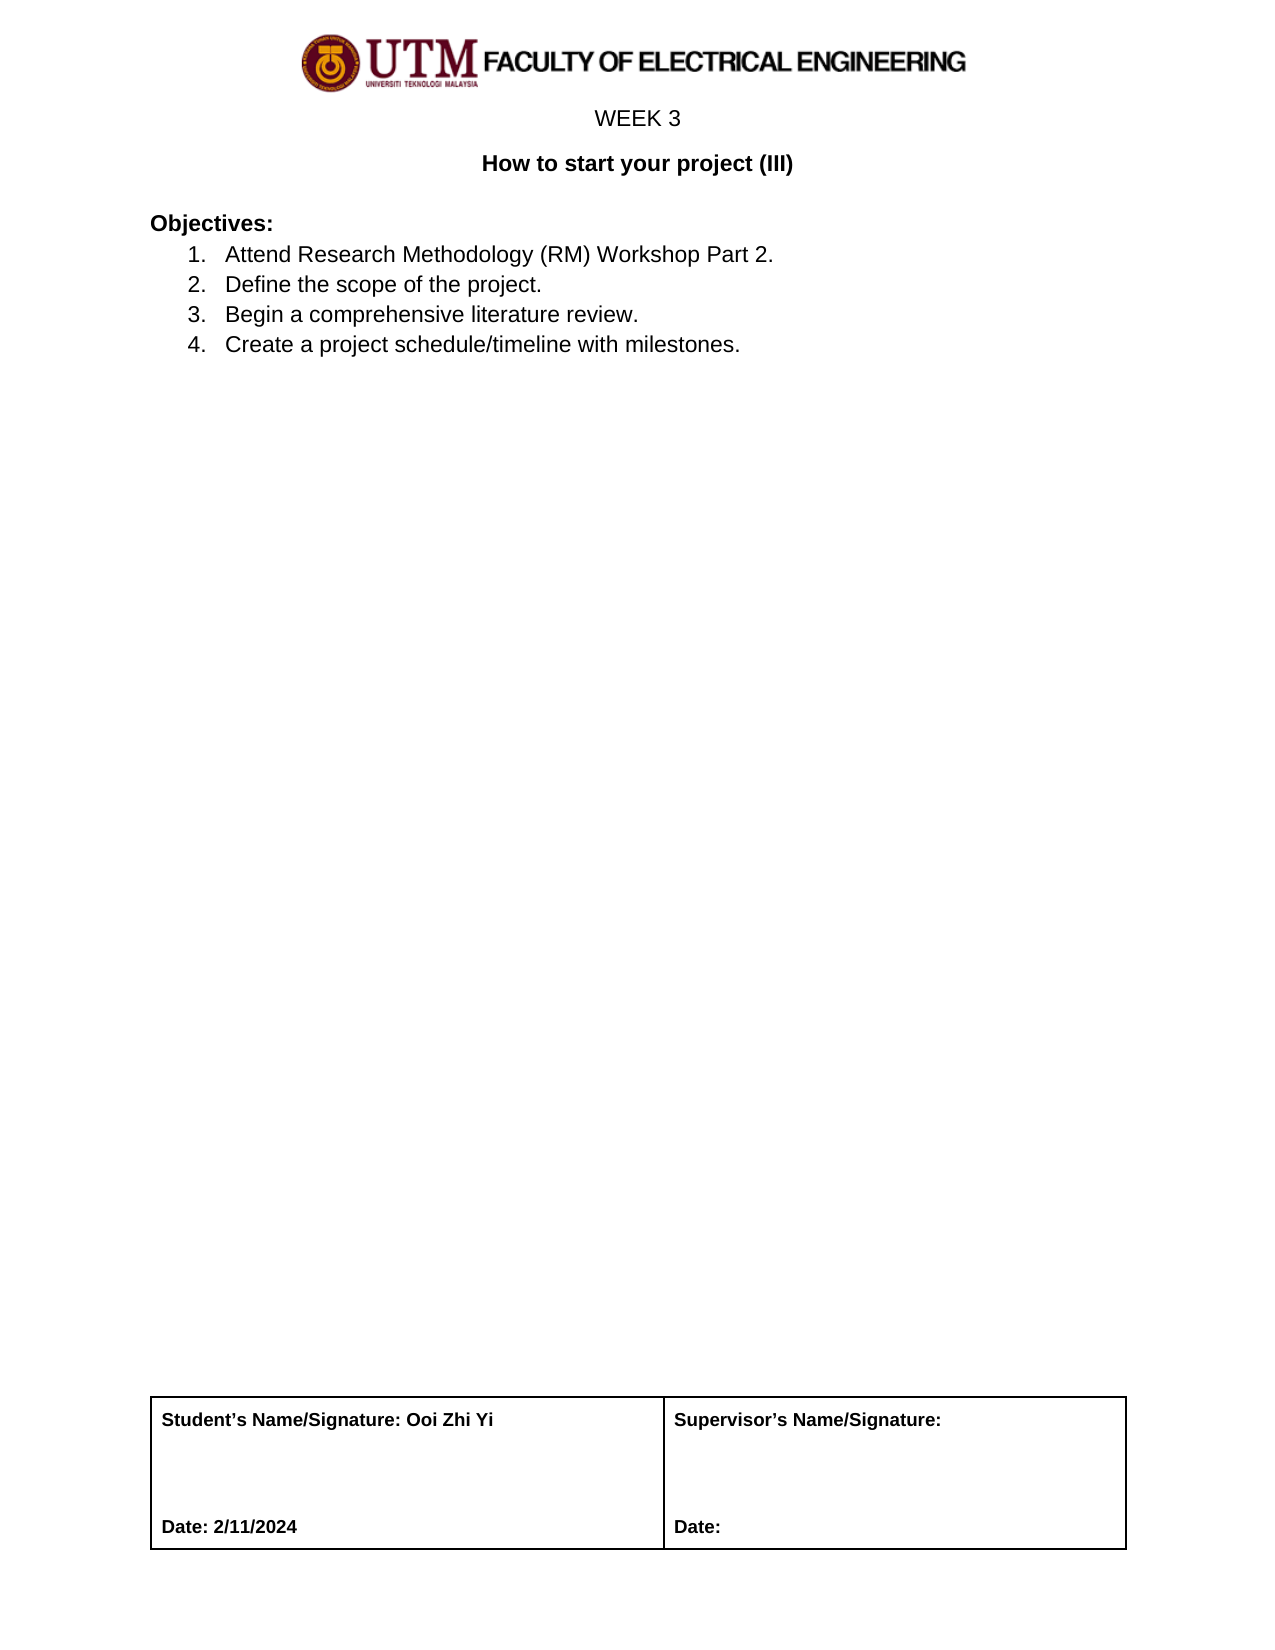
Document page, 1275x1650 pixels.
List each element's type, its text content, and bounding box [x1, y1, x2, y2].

text Objectives: [150, 210, 1125, 237]
picture [288, 23, 987, 101]
list Define the scope of the project. [187, 271, 1125, 297]
text How to start your project (III) [150, 150, 1125, 176]
list Begin a comprehensive literature review. [187, 301, 1125, 327]
list Attend Research Methodology (RM) Workshop Part 2. [187, 241, 1125, 267]
list Create a project schedule/timeline with milestones. [187, 331, 1125, 358]
